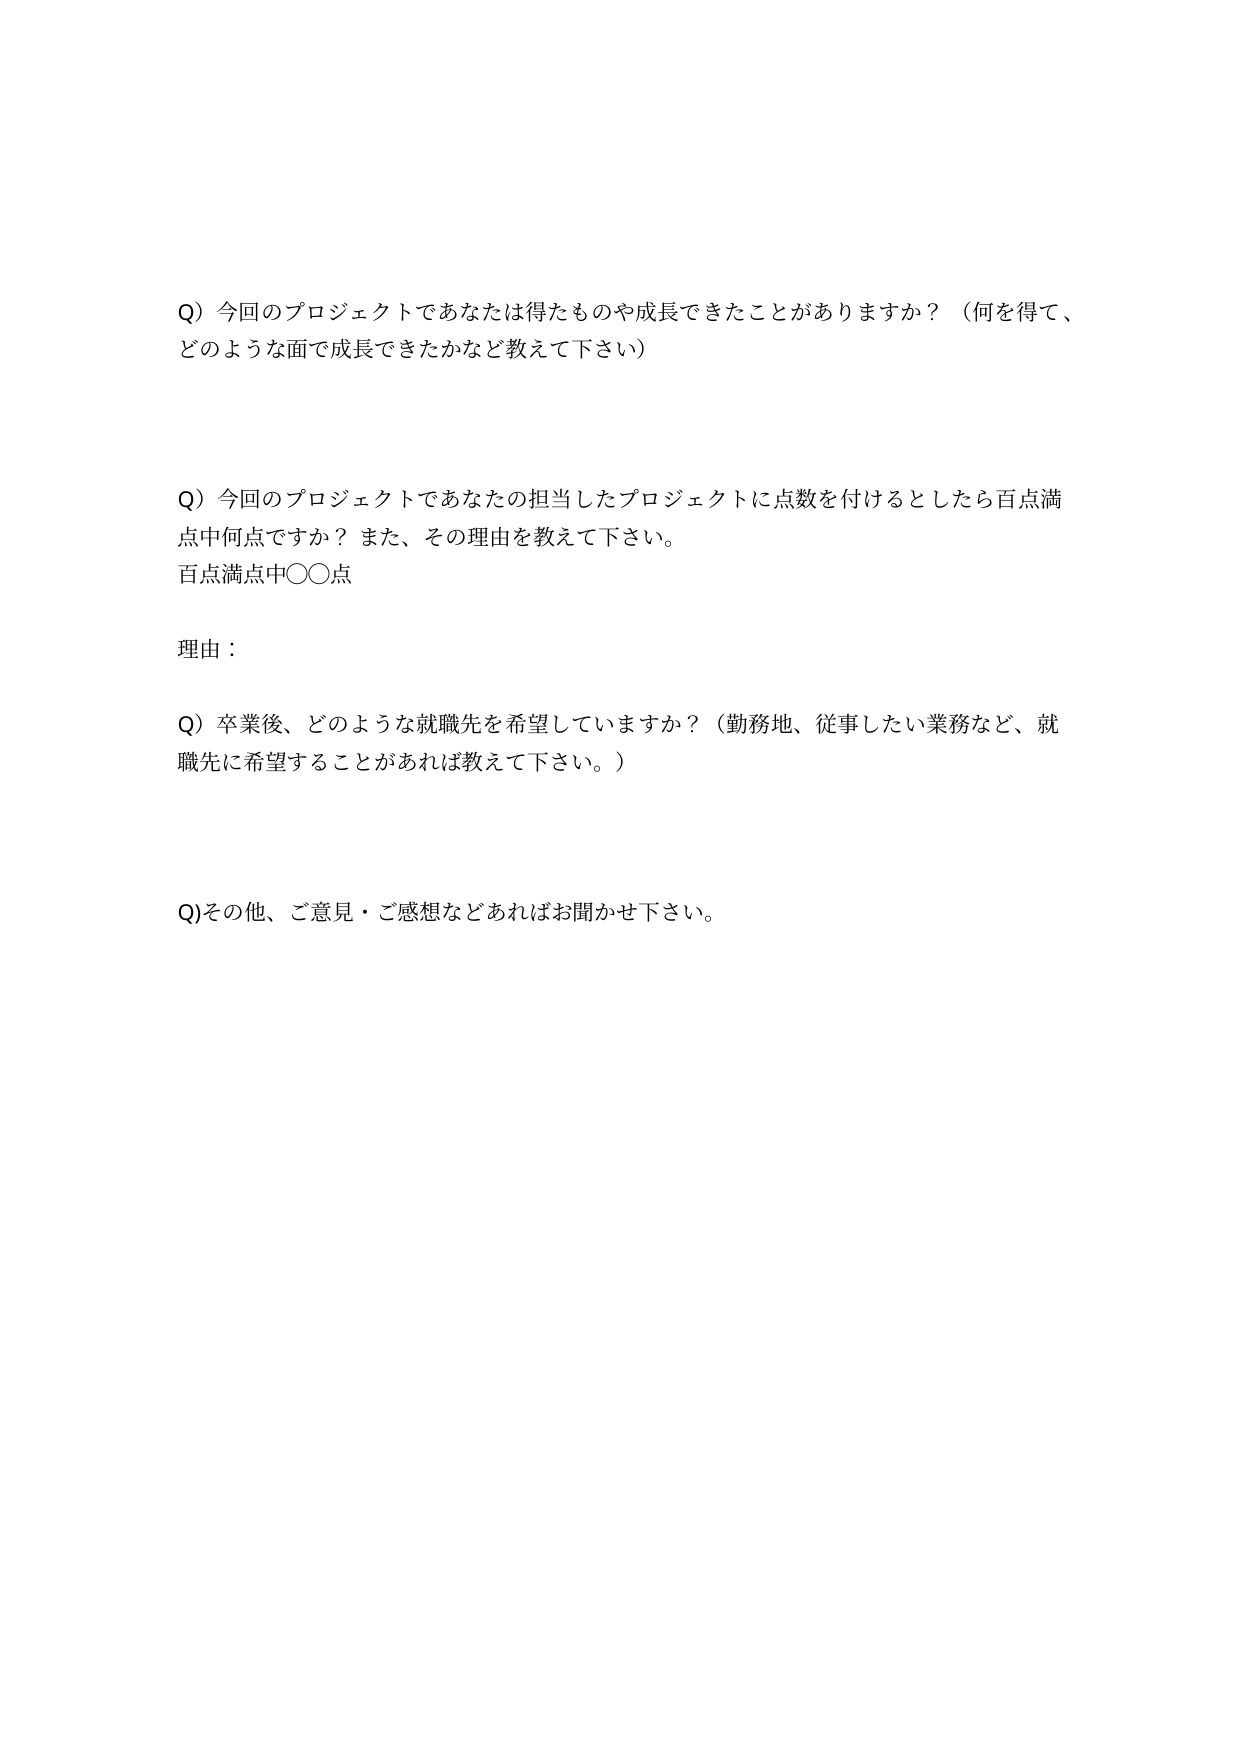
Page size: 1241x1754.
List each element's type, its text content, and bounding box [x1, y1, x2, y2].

text Q）今回のプロジェクトであなたの担当したプロジェクトに点数を付けるとしたら百点満点中何点ですか？ また、その理由を教えて下さい。 [177, 479, 1063, 554]
text Q）今回のプロジェクトであなたは得たものや成長できたことがありますか？ （何を得て、どのような面で成長できたかなど教えて下さい） [177, 292, 1063, 367]
text Q）卒業後、どのような就職先を希望していますか？（勤務地、従事したい業務など、就職先に希望することがあれば教えて下さい。） [177, 704, 1063, 779]
text 理由： [177, 629, 1063, 667]
text Q)その他、ご意見・ご感想などあればお聞かせ下さい。 [177, 892, 1063, 929]
text 百点満点中◯◯点 [177, 554, 1063, 592]
